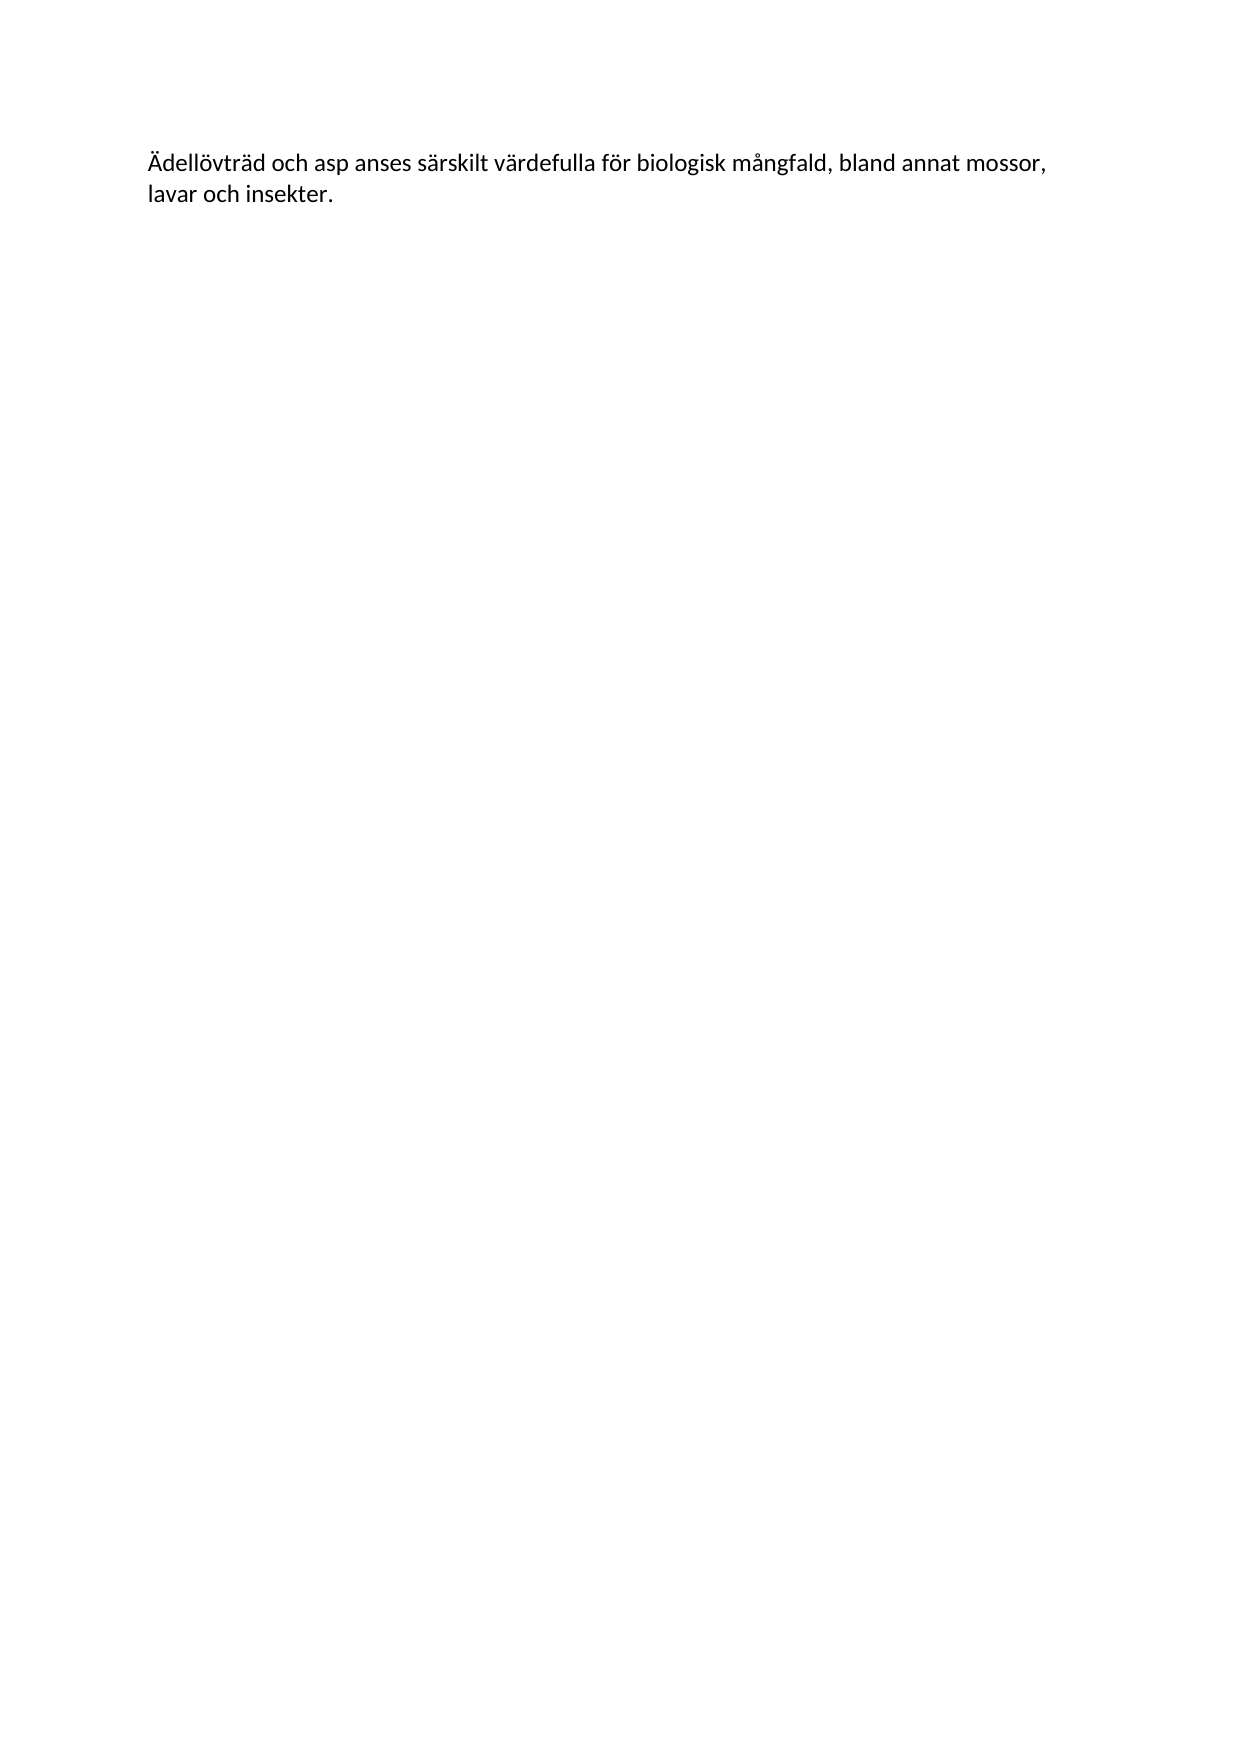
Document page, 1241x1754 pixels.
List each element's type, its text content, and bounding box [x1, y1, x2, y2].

text Ädellövträd och asp anses särskilt värdefulla för biologisk mångfald, bland annat mossor, lavar och insekter. [148, 148, 1093, 209]
